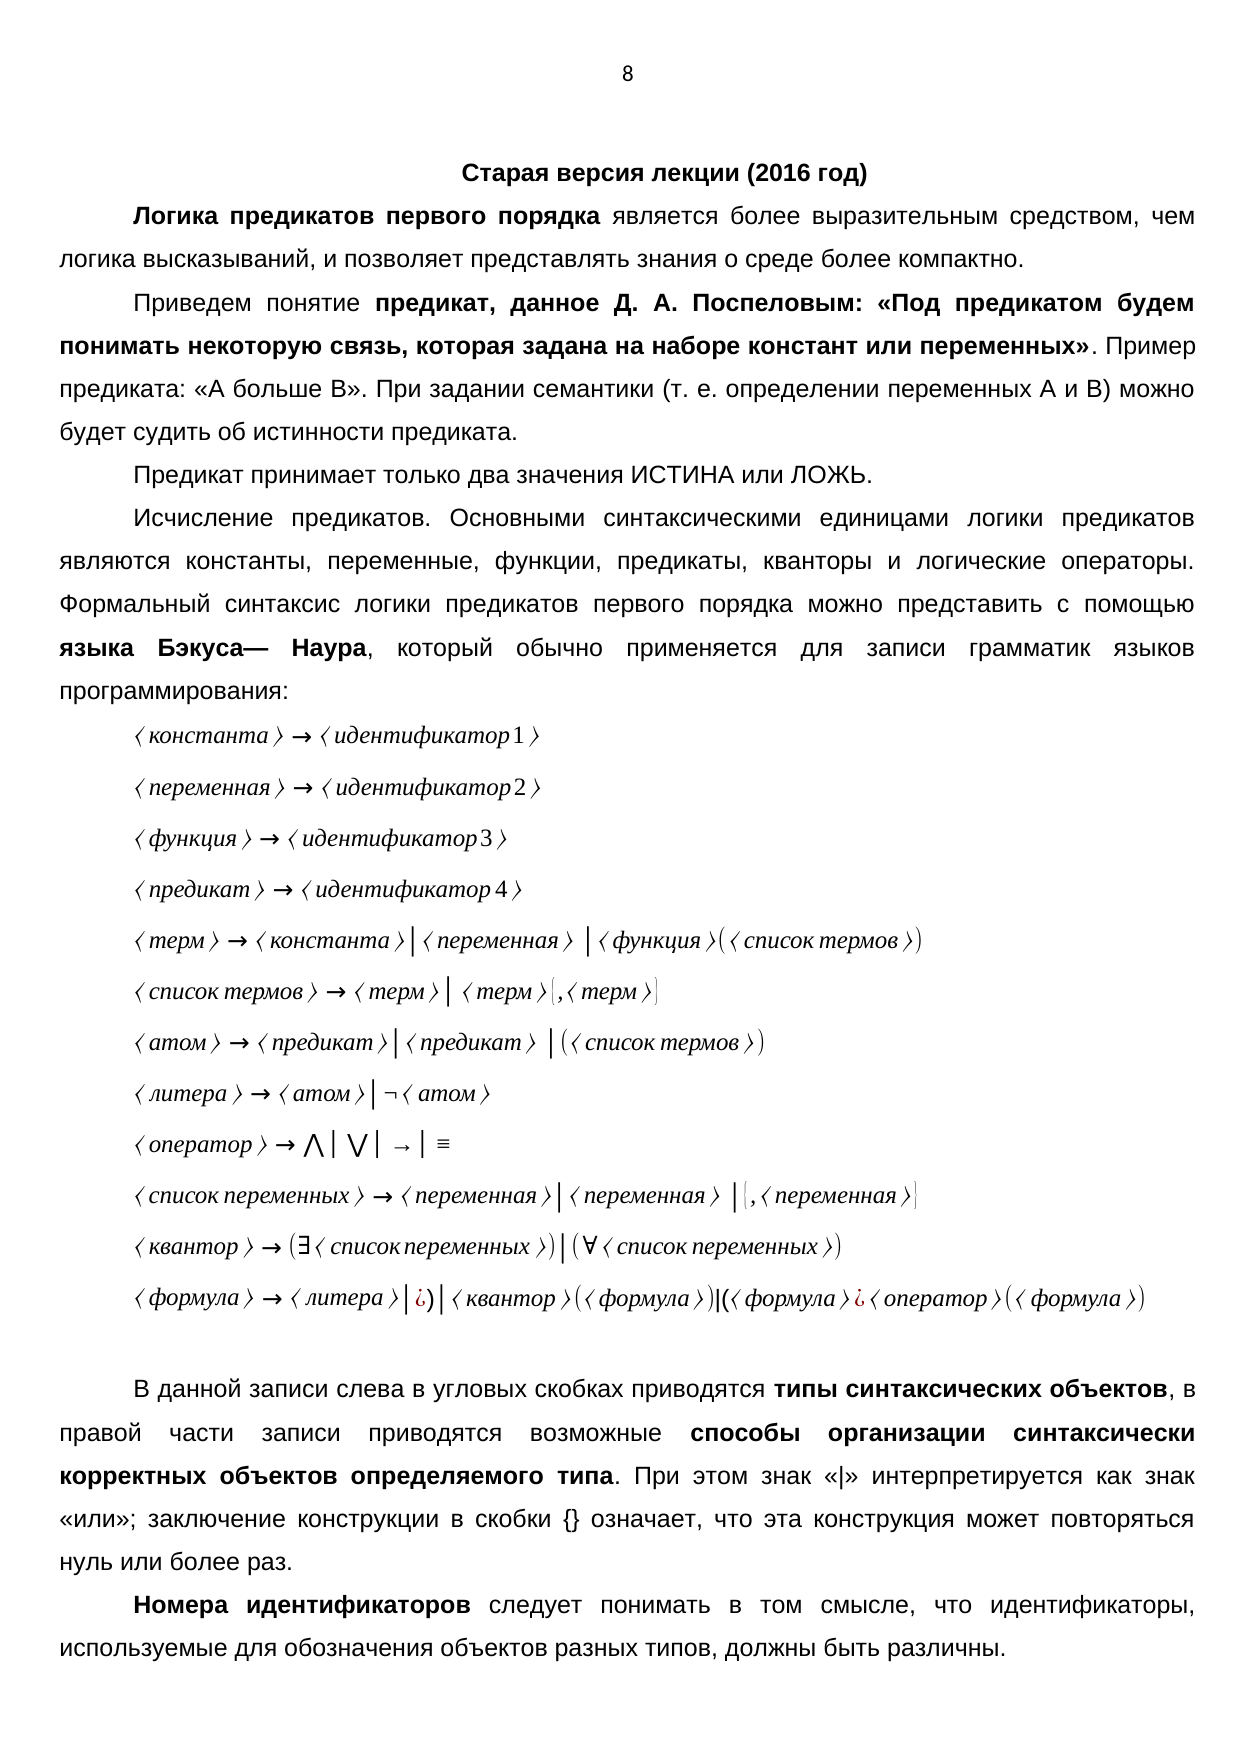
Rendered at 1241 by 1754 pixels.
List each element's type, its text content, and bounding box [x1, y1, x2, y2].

text Логика предикатов первого порядка является более выразительным средством, чем логика высказываний, и позволяет представлять знания о среде более компактно. [59, 201, 1196, 273]
text → │ [59, 1076, 1196, 1110]
text Номера идентификаторов следует понимать в том смысле, что идентификаторы, используемые для обозначения объектов разных типов, должны быть различны. [59, 1590, 1196, 1662]
text → [59, 872, 1196, 906]
text → │ │ [59, 923, 1196, 957]
text → │ │ [59, 1178, 1196, 1212]
text Предикат принимает только два значения ИСТИНА или ЛОЖЬ. [59, 460, 1196, 489]
text Приведем понятие предикат, данное Д. А. Поспеловым: «Под предикатом будем понимать некоторую связь, которая задана на наборе констант или переменных». Пример предиката: «А больше В». При задании семантики (т. е. определении переменных А и В) можно будет судить об истинности предиката. [59, 288, 1196, 446]
text → [59, 821, 1196, 855]
text → │ [59, 1229, 1196, 1263]
text → │)│|( [59, 1280, 1196, 1314]
text В данной записи слева в угловых скобках приводятся типы синтаксических объектов, в правой части записи приводятся возможные способы организации синтаксически корректных объектов определяемого типа. При этом знак «|» интерпретируется как знак «или»; заключение конструкции в скобки {} означает, что эта конструкция может повторяться нуль или более раз. [59, 1374, 1196, 1576]
text → [59, 974, 1196, 1008]
text → [59, 1127, 1196, 1161]
text Старая версия лекции (2016 год) [59, 158, 1196, 187]
text → [59, 770, 1196, 804]
text Исчисление предикатов. Основными синтаксическими единицами логики предикатов являются константы, переменные, функции, предикаты, кванторы и логические операторы. Формальный синтаксис логики предикатов первого порядка можно представить с помощью языка Бэкуса— Наура, который обычно применяется для записи грамматик языков программирования: [59, 503, 1196, 704]
text → [59, 719, 1196, 753]
text → │ │ [59, 1025, 1196, 1059]
